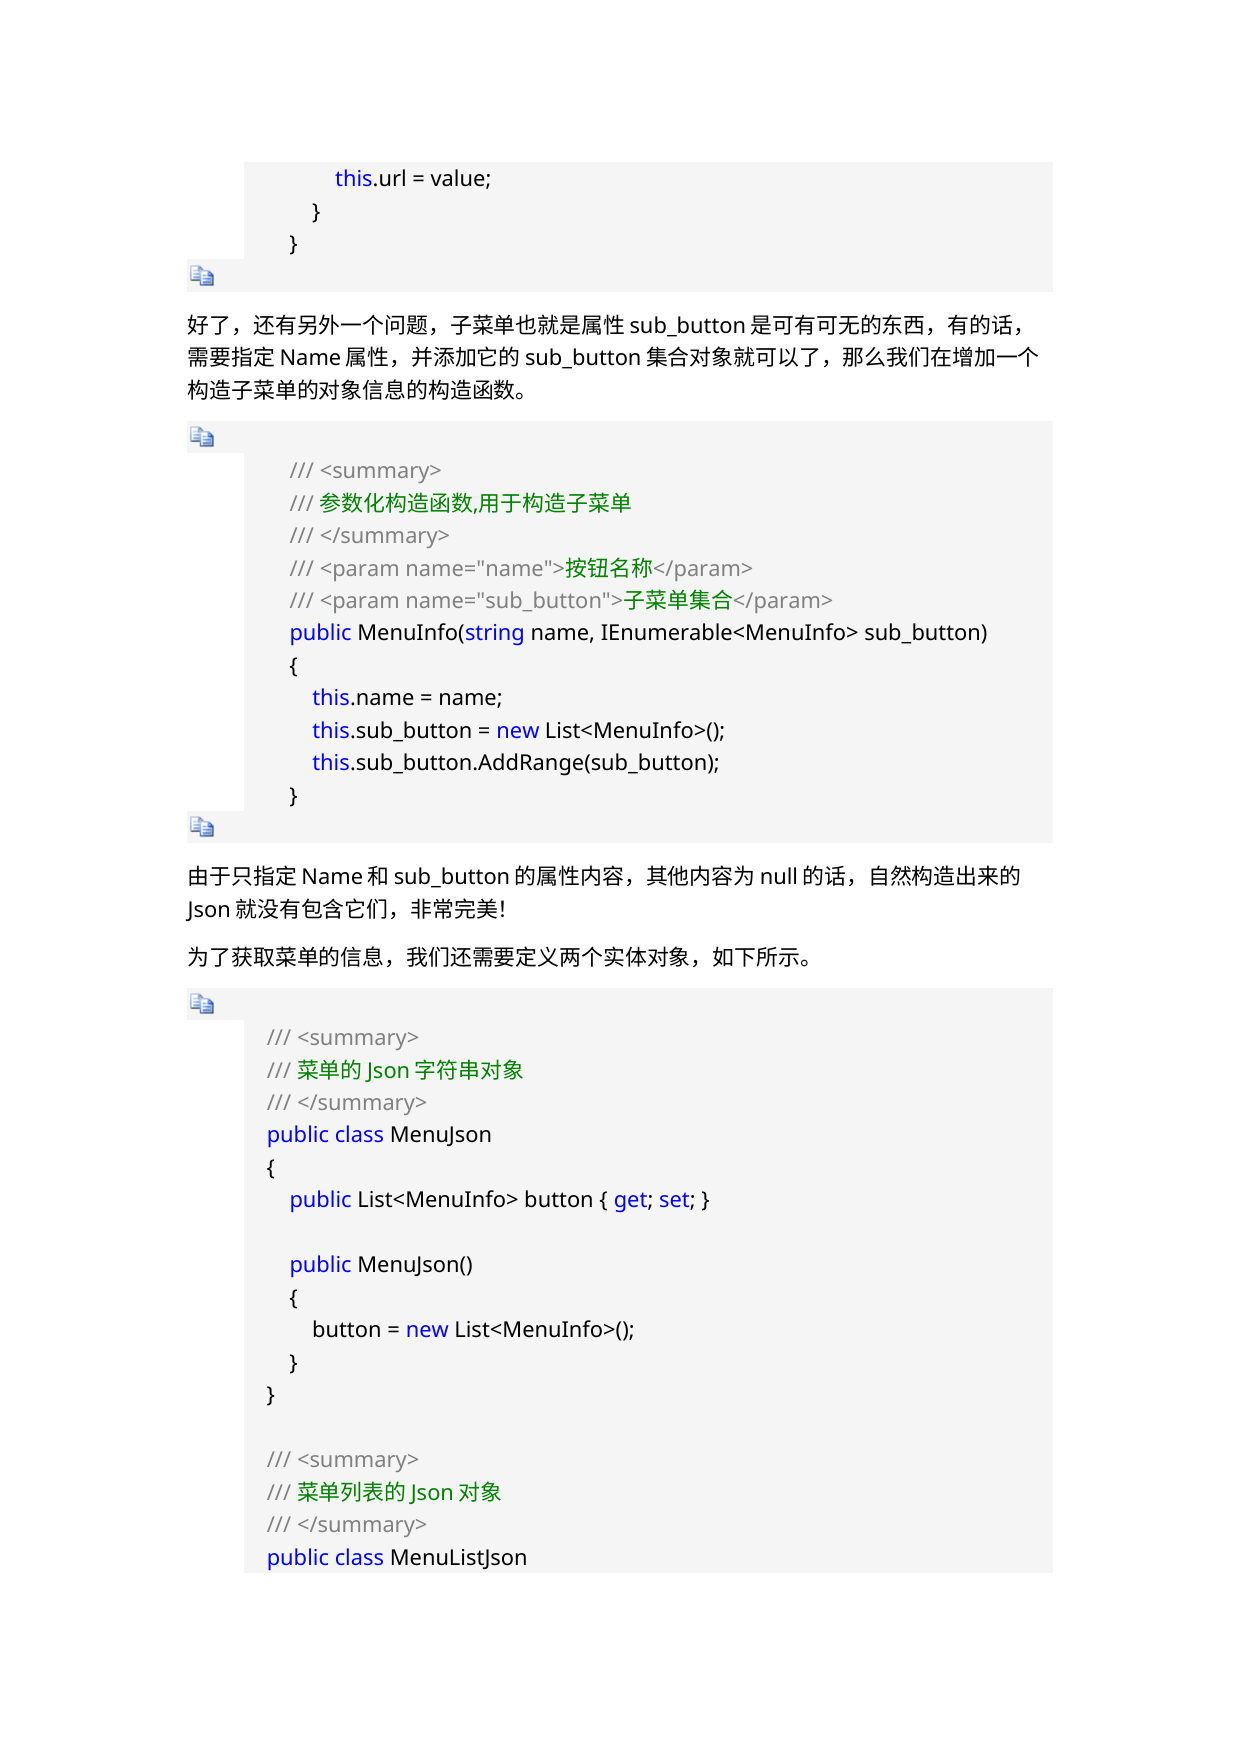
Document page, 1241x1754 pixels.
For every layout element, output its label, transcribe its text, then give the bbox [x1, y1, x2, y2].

text /// <summary> [244, 1020, 1053, 1053]
text /// <summary> [244, 1443, 1053, 1475]
text /// 菜单列表的Json对象 [244, 1475, 1053, 1508]
text public class MenuListJson [244, 1540, 1053, 1573]
text } [244, 227, 1053, 259]
text 好了，还有另外一个问题，子菜单也就是属性sub_button是可有可无的东西，有的话，需要指定Name属性，并添加它的sub_button集合对象就可以了，那么我们在增加一个构造子菜单的对象信息的构造函数。 [187, 308, 1053, 405]
text } [244, 778, 1053, 811]
text 为了获取菜单的信息，我们还需要定义两个实体对象，如下所示。 [187, 939, 1053, 972]
text } [244, 1345, 1053, 1378]
text public class MenuJson [244, 1118, 1053, 1150]
text /// <param name="name">按钮名称</param> [244, 551, 1053, 583]
picture [187, 259, 219, 291]
text { [244, 1280, 1053, 1313]
text { [244, 1150, 1053, 1183]
text public MenuJson() [244, 1248, 1053, 1280]
text this.name = name; [244, 681, 1053, 713]
text /// </summary> [244, 1508, 1053, 1540]
text /// </summary> [244, 1085, 1053, 1118]
text /// 参数化构造函数,用于构造子菜单 [244, 486, 1053, 518]
text { [244, 648, 1053, 681]
text /// 菜单的Json字符串对象 [244, 1053, 1053, 1085]
picture [187, 420, 219, 452]
text this.sub_button.AddRange(sub_button); [244, 746, 1053, 778]
text } [244, 194, 1053, 227]
text /// <param name="sub_button">子菜单集合</param> [244, 583, 1053, 616]
text button = new List<MenuInfo>(); [244, 1313, 1053, 1345]
text } [244, 1378, 1053, 1410]
picture [187, 810, 219, 842]
text this.sub_button = new List<MenuInfo>(); [244, 713, 1053, 746]
text this.url = value; [244, 162, 1053, 194]
text public List<MenuInfo> button { get; set; } [244, 1183, 1053, 1215]
text /// <summary> [244, 453, 1053, 486]
text 由于只指定Name和sub_button的属性内容，其他内容为null的话，自然构造出来的Json就没有包含它们，非常完美！ [187, 859, 1053, 924]
text /// </summary> [244, 518, 1053, 551]
picture [187, 987, 219, 1019]
text public MenuInfo(string name, IEnumerable<MenuInfo> sub_button) [244, 616, 1053, 648]
